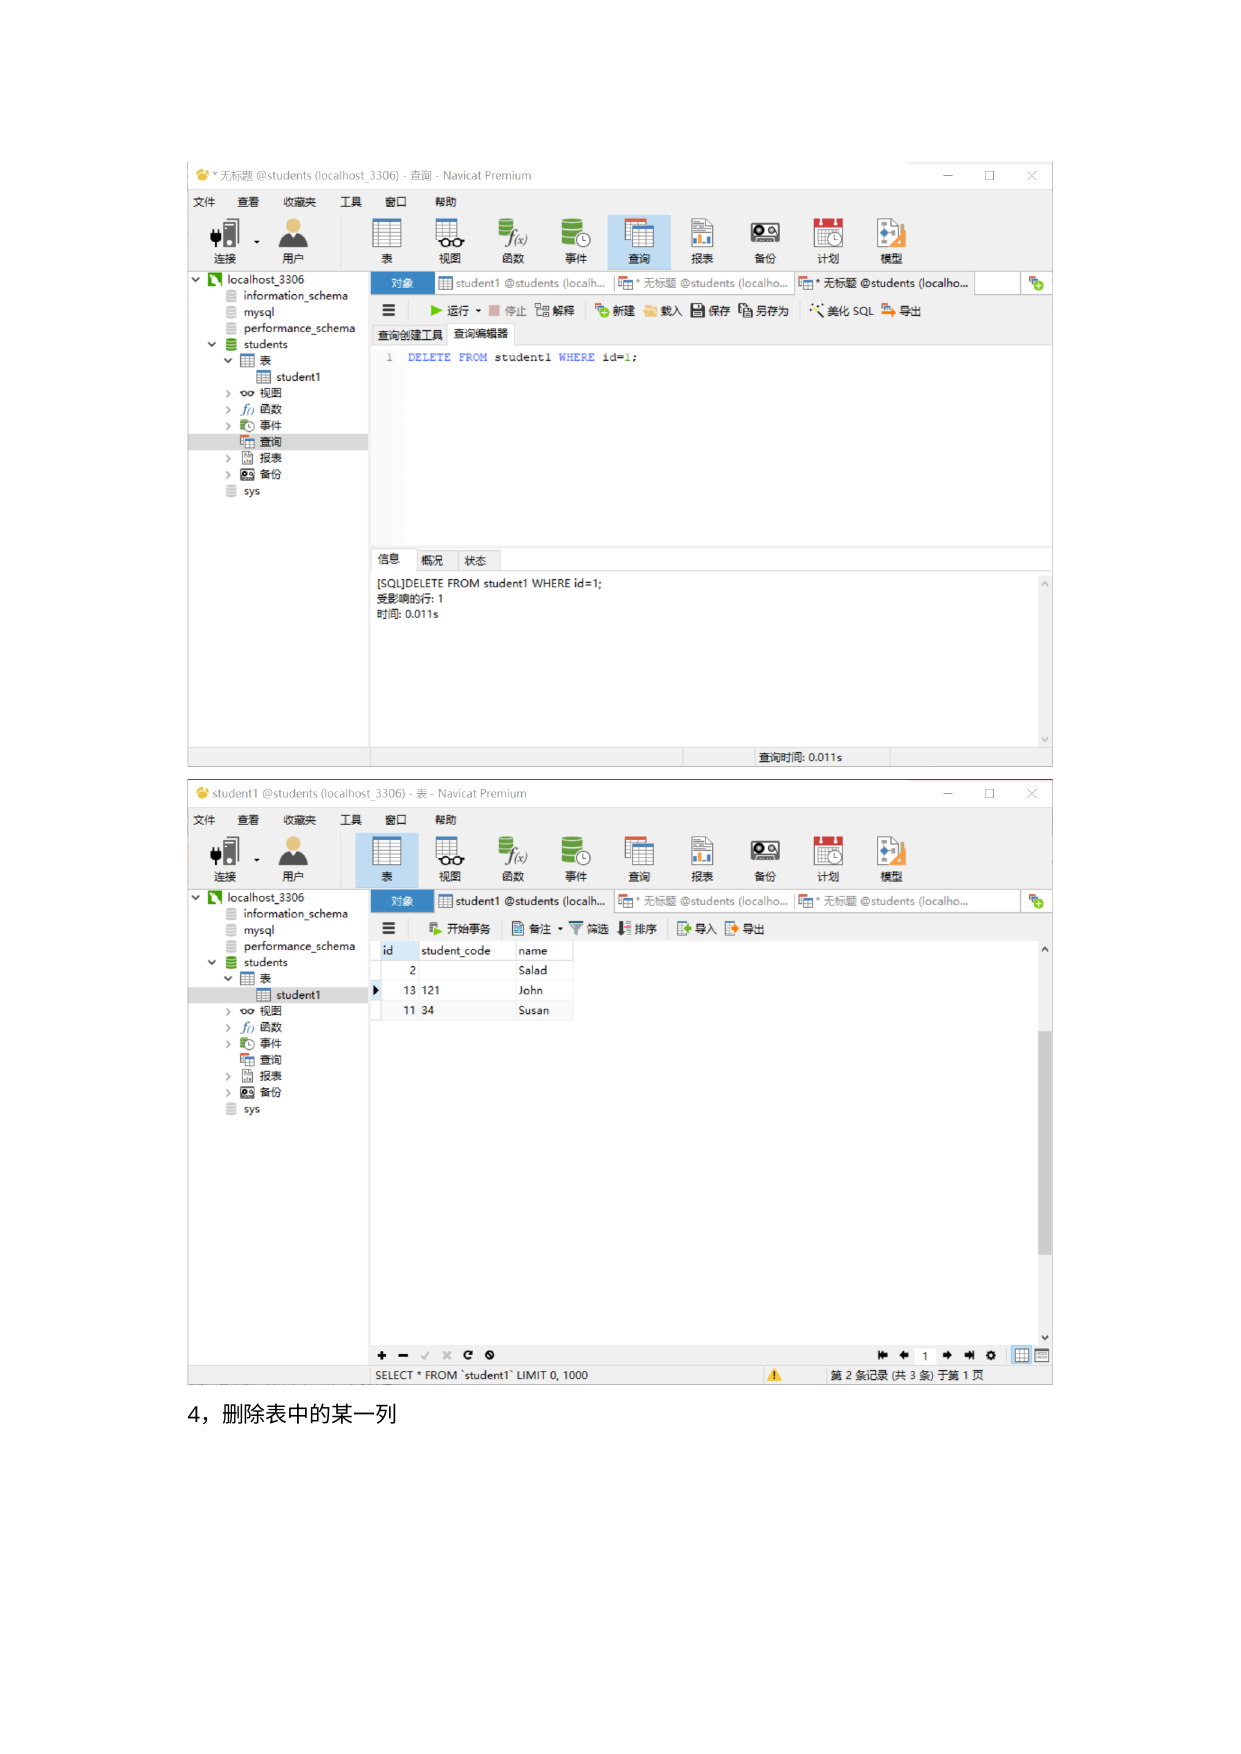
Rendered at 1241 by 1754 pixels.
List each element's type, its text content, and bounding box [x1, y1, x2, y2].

picture [187, 779, 1053, 1385]
text 4，删除表中的某一列 [187, 1397, 1053, 1429]
picture [187, 162, 1053, 767]
